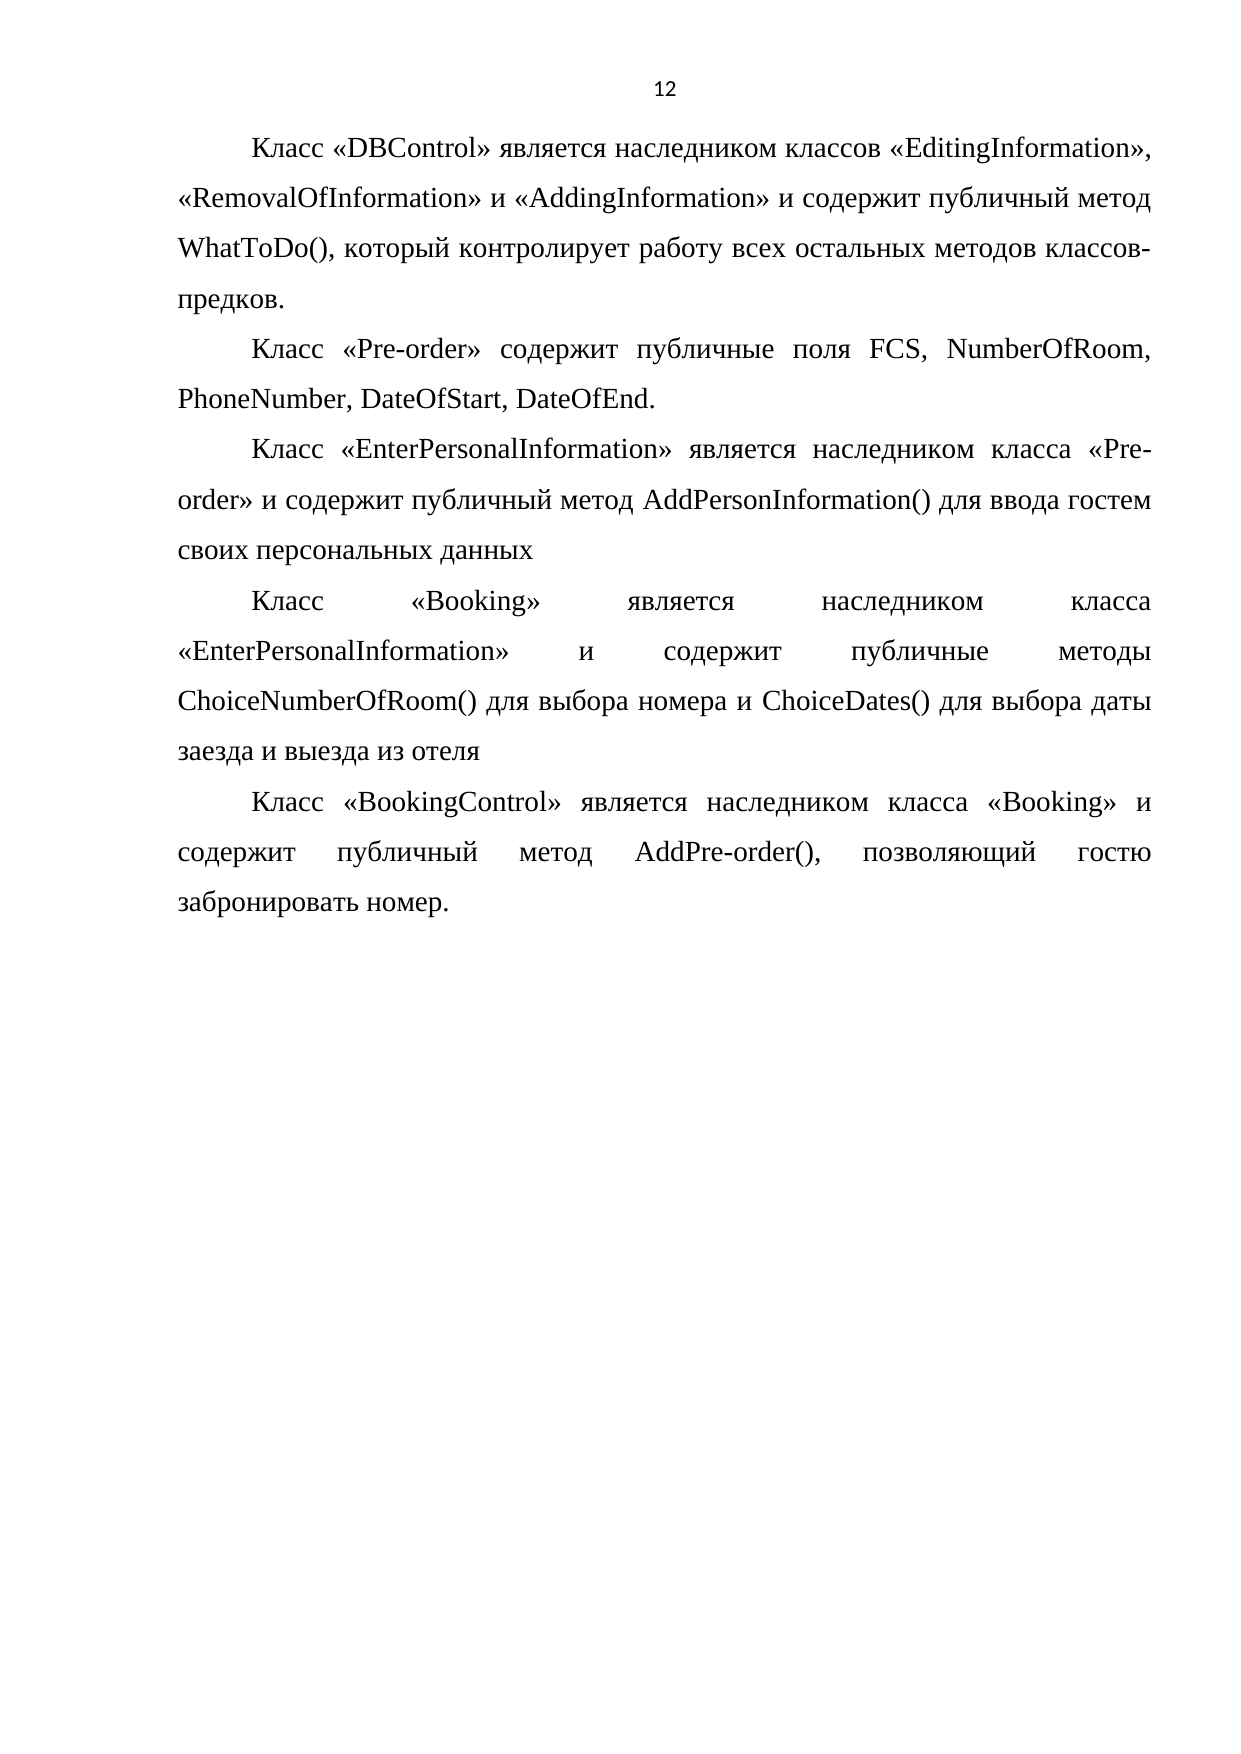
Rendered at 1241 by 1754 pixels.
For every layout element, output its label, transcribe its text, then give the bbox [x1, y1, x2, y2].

text Класс «Pre-order» содержит публичные поля FCS, NumberOfRoom, PhoneNumber, DateOfStart, DateOfEnd. [177, 331, 1152, 415]
text Класс «EnterPersonalInformation» является наследником класса «Pre-order» и содержит публичный метод AddPersonInformation() для ввода гостем своих персональных данных [177, 432, 1152, 566]
text Класс «BookingControl» является наследником класса «Booking» и содержит публичный метод AddPre-order(), позволяющий гостю забронировать номер. [177, 784, 1152, 918]
text Класс «DBControl» является наследником классов «EditingInformation», «RemovalOfInformation» и «AddingInformation» и содержит публичный метод WhatToDo(), который контролирует работу всех остальных методов классов-предков. [177, 130, 1152, 314]
text Класс «Booking» является наследником класса «EnterPersonalInformation» и содержит публичные методы ChoiceNumberOfRoom() для выбора номера и ChoiceDates() для выбора даты заезда и выезда из отеля [177, 583, 1152, 767]
